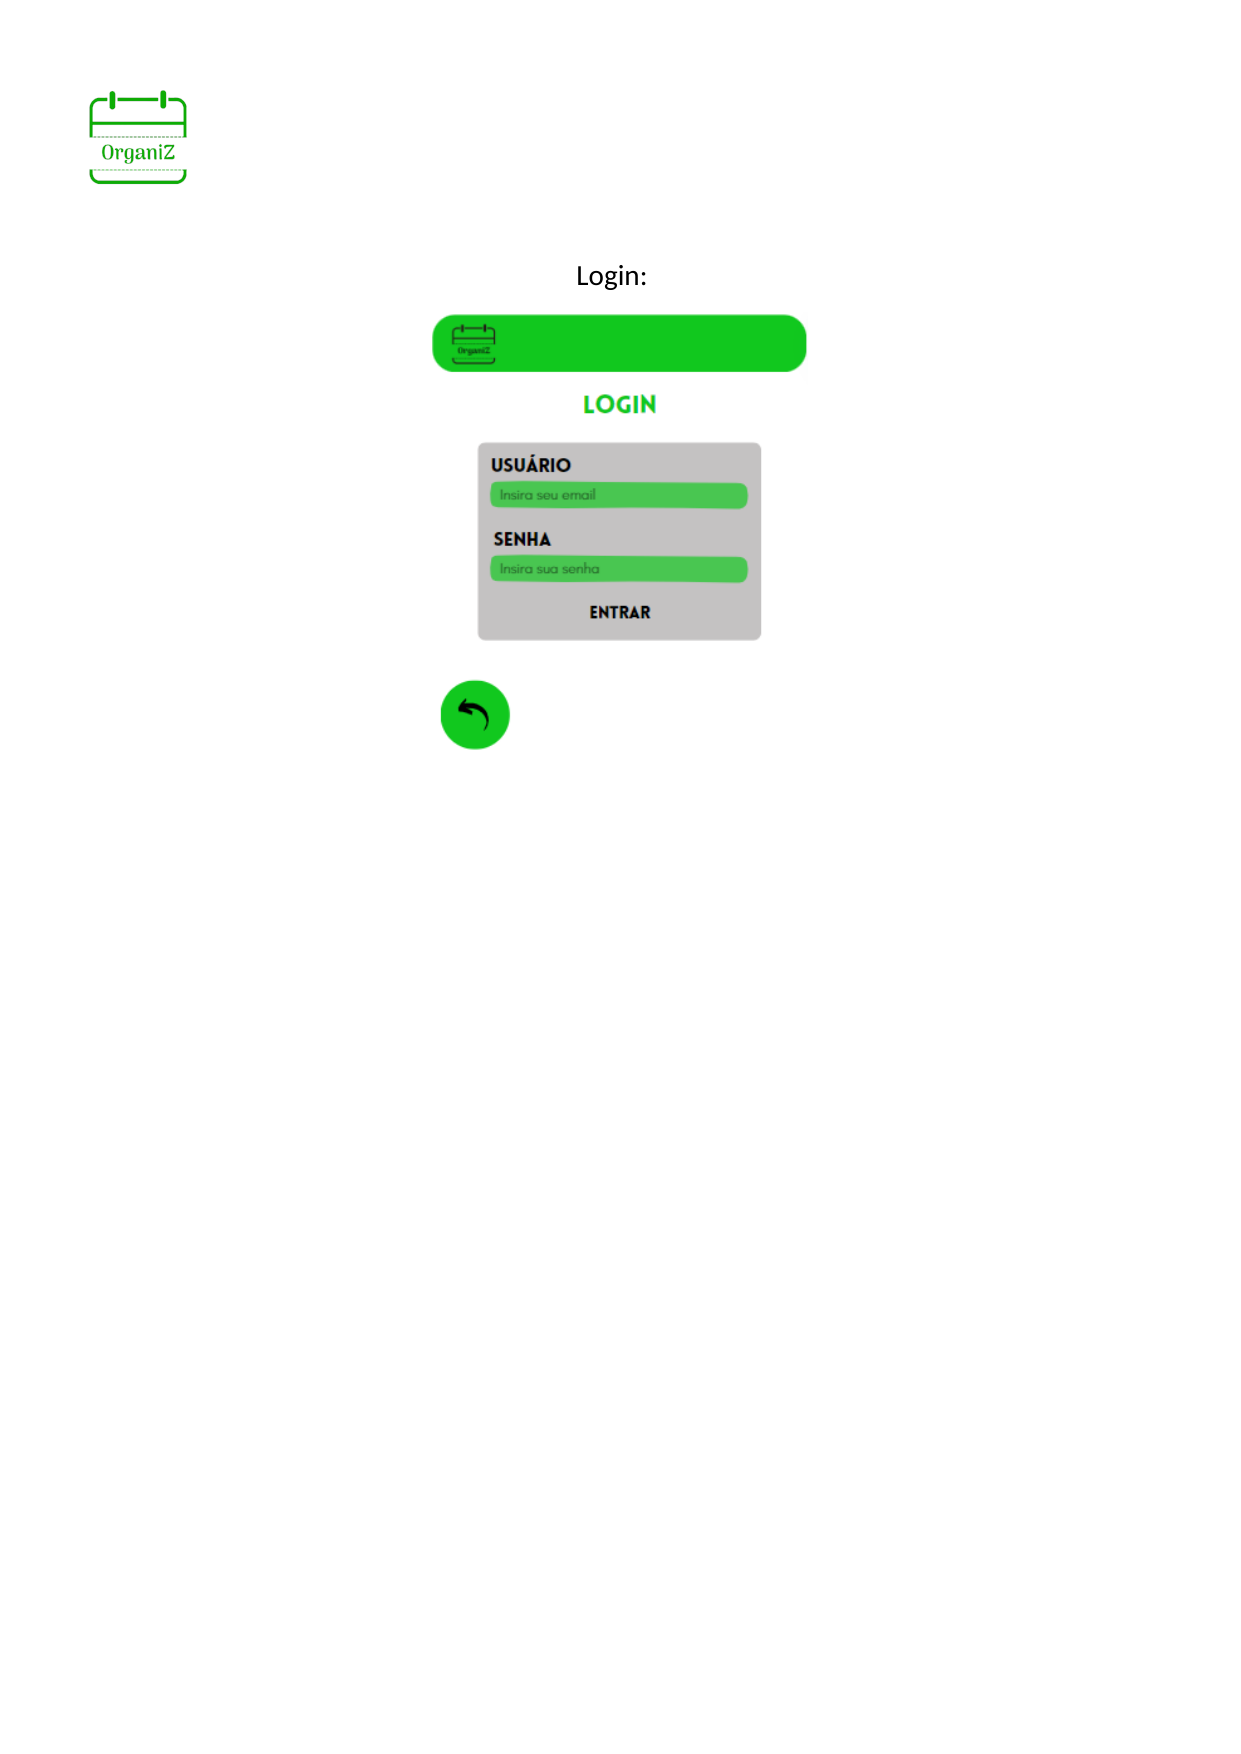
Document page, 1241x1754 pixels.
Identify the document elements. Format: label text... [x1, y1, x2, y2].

picture [432, 312, 809, 975]
text Login: [75, 257, 1165, 293]
picture [75, 73, 200, 203]
